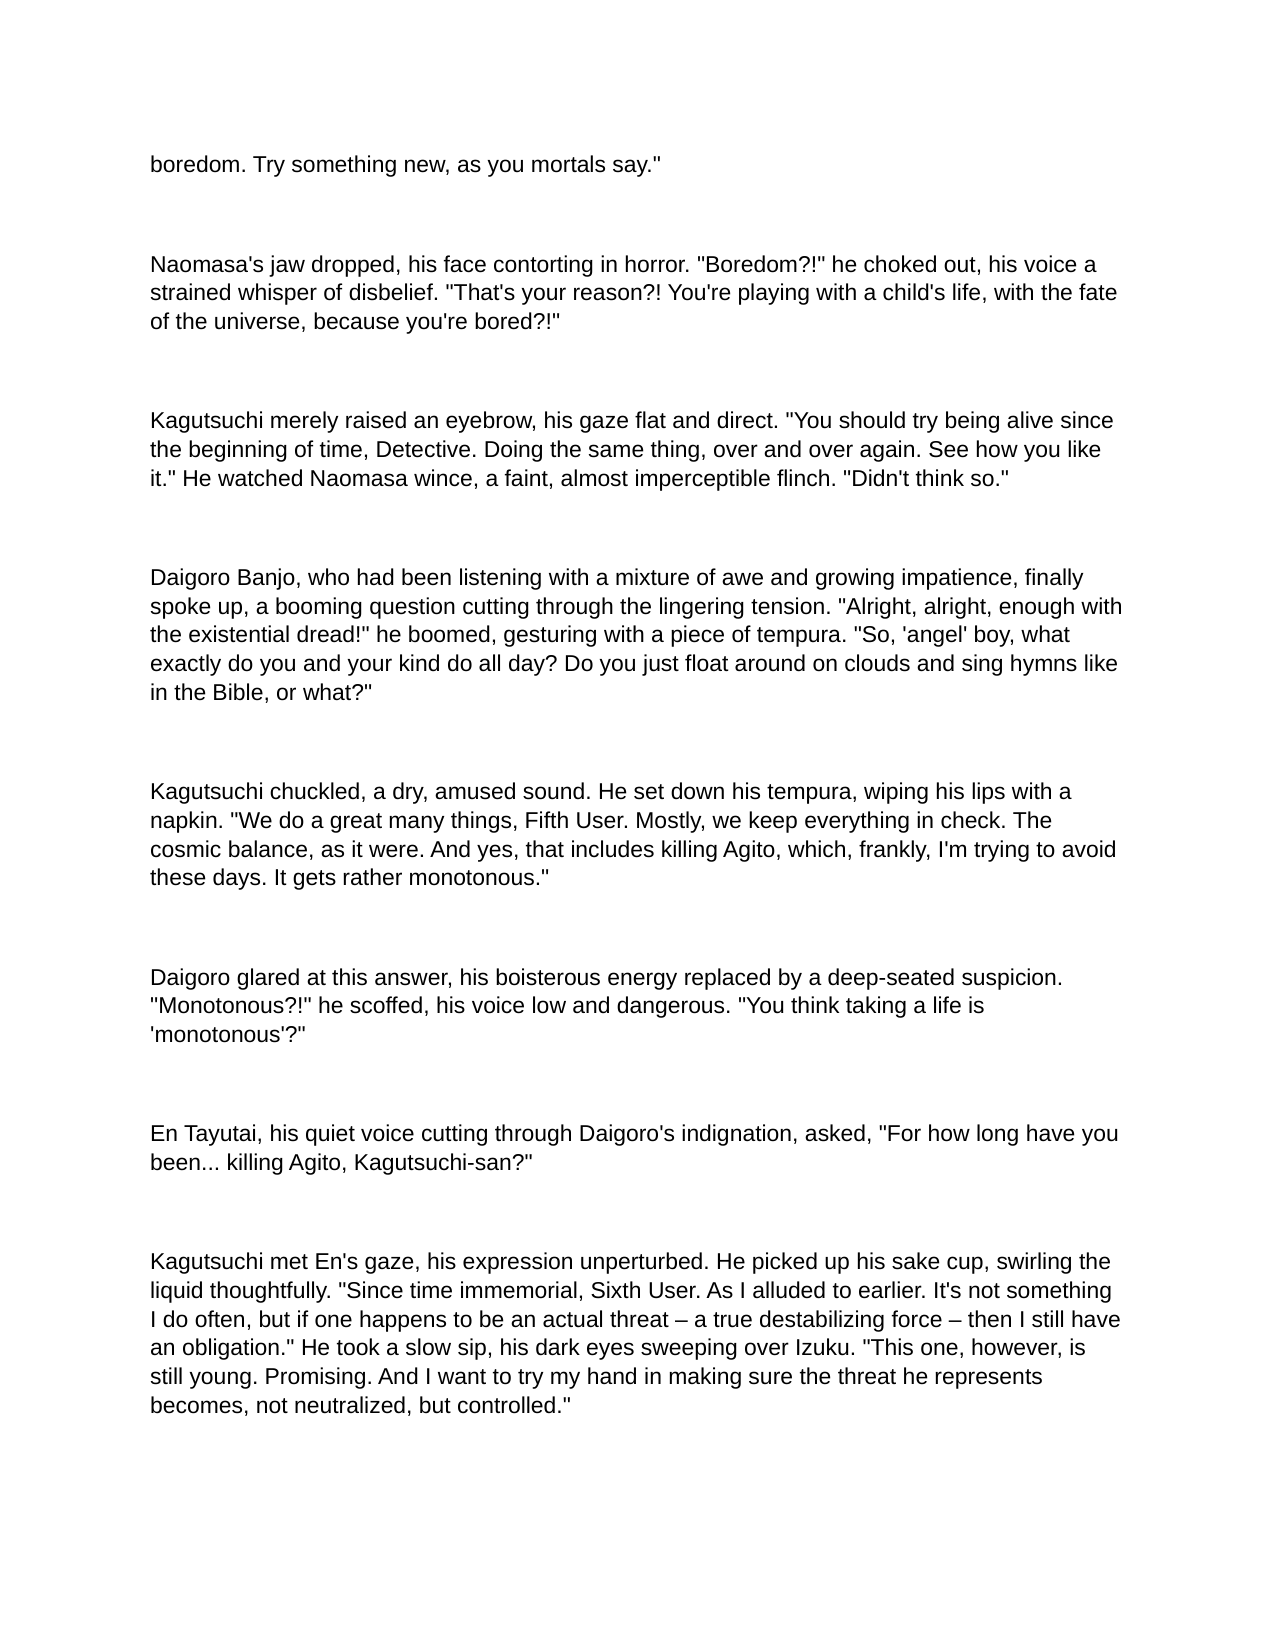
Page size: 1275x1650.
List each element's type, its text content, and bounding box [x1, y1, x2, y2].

text En Tayutai, his quiet voice cutting through Daigoro's indignation, asked, "For how long have you been... killing Agito, Kagutsuchi-san?" [150, 1119, 1125, 1176]
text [150, 150, 1125, 179]
text Daigoro glared at this answer, his boisterous energy replaced by a deep-seated suspicion. "Monotonous?!" he scoffed, his voice low and dangerous. "You think taking a life is 'monotonous'?" [150, 962, 1125, 1048]
text Naomasa's jaw dropped, his face contorting in horror. "Boredom?!" he choked out, his voice a strained whisper of disbelief. "That's your reason?! You're playing with a child's life, with the fate of the universe, because you're bored?!" [150, 249, 1125, 335]
text Kagutsuchi chuckled, a dry, amused sound. He set down his tempura, wiping his lips with a napkin. "We do a great many things, Fifth User. Mostly, we keep everything in check. The cosmic balance, as it were. And yes, that includes killing Agito, which, frankly, I'm trying to avoid these days. It gets rather monotonous." [150, 777, 1125, 892]
text Daigoro Banjo, who had been listening with a mixture of awe and growing impatience, finally spoke up, a booming question cutting through the lingering tension. "Alright, alright, enough with the existential dread!" he boomed, gesturing with a piece of tempura. "So, 'angel' boy, what exactly do you and your kind do all day? Do you just float around on clouds and sing hymns like in the Bible, or what?" [150, 562, 1125, 706]
text Kagutsuchi merely raised an eyebrow, his gaze flat and direct. "You should try being alive since the beginning of time, Detective. Doing the same thing, over and over again. See how you like it." He watched Naomasa wince, a faint, almost imperceptible flinch. "Didn't think so." [150, 406, 1125, 492]
text Kagutsuchi met En's gaze, his expression unperturbed. He picked up his sake cup, swirling the liquid thoughtfully. "Since time immemorial, Sixth User. As I alluded to earlier. It's not something I do often, but if one happens to be an actual threat – a true destabilizing force – then I still have an obligation." He took a slow sip, his dark eyes sweeping over Izuku. "This one, however, is still young. Promising. And I want to try my hand in making sure the threat he represents becomes, not neutralized, but controlled." [150, 1247, 1125, 1419]
